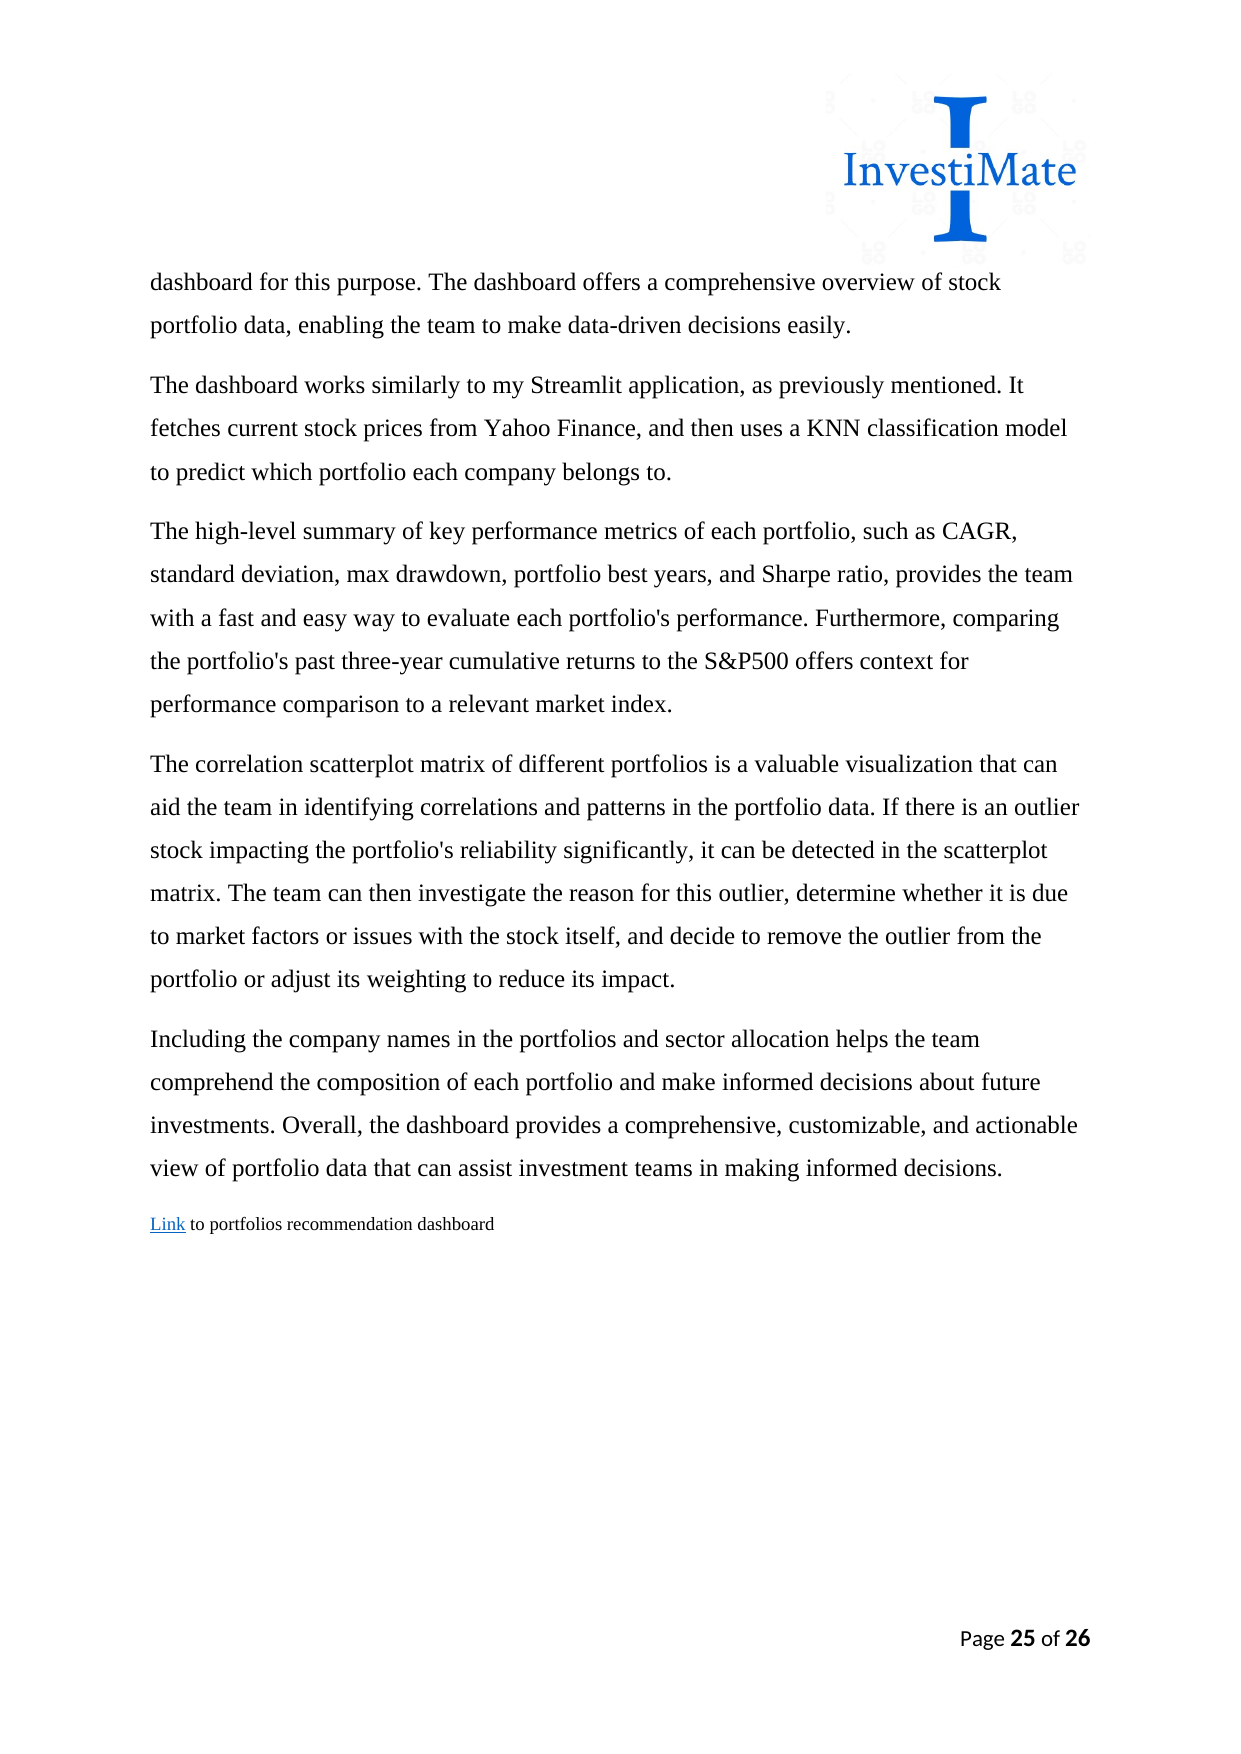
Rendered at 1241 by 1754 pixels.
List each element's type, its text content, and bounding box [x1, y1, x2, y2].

text Including the company names in the portfolios and sector allocation helps the team comprehend the composition of each portfolio and make informed decisions about future investments. Overall, the dashboard provides a comprehensive, customizable, and actionable view of portfolio data that can assist investment teams in making informed decisions. [150, 1024, 1090, 1182]
text The dashboard works similarly to my Streamlit application, as previously mentioned. It fetches current stock prices from Yahoo Finance, and then uses a KNN classification model to predict which portfolio each company belongs to. [150, 370, 1090, 485]
text Link to portfolios recommendation dashboard [150, 1213, 1090, 1235]
text The high-level summary of key performance metrics of each portfolio, such as CAGR, standard deviation, max drawdown, portfolio best years, and Sharpe ratio, provides the team with a fast and easy way to evaluate each portfolio's performance. Furthermore, comparing the portfolio's past three-year cumulative returns to the S&P500 offers context for performance comparison to a relevant market index. [150, 516, 1090, 718]
picture [826, 73, 1091, 268]
text The correlation scatterplot matrix of different portfolios is a valuable visualization that can aid the team in identifying correlations and patterns in the portfolio data. If there is an outlier stock impacting the portfolio's reliability significantly, it can be detected in the scatterplot matrix. The team can then investigate the reason for this outlier, determine whether it is due to market factors or issues with the stock itself, and decide to remove the outlier from the portfolio or adjust its weighting to reduce its impact. [150, 749, 1090, 993]
